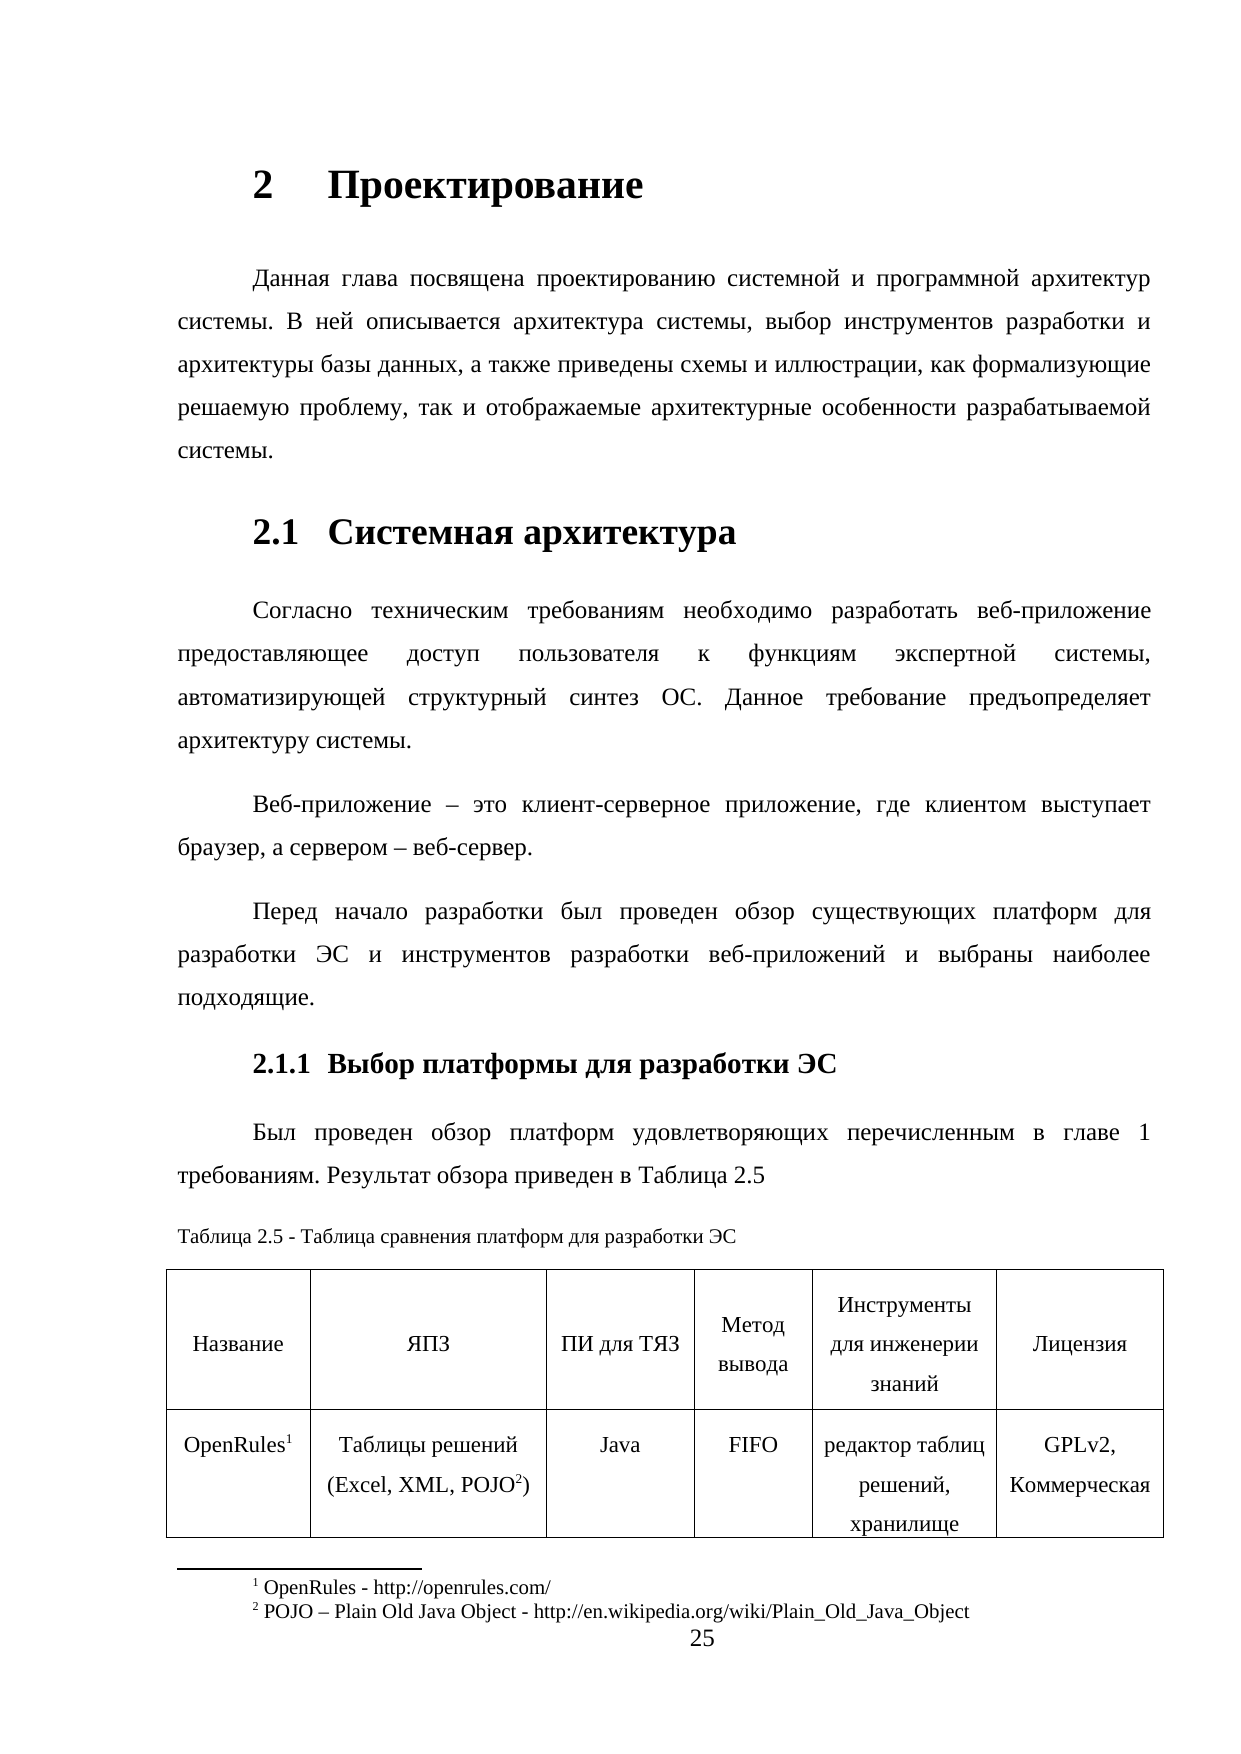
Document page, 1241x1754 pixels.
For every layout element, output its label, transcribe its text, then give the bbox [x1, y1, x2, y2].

subtitle Проектирование [177, 160, 1152, 208]
text Данная глава посвящена проектированию системной и программной архитектур системы. В ней описывается архитектура системы, выбор инструментов разработки и архитектуры базы данных, а также приведены схемы и иллюстрации, как формализующие решаемую проблему, так и отображаемые архитектурные особенности разрабатываемой системы. [177, 263, 1152, 464]
table_header Лицензия [997, 1270, 1163, 1409]
table_header ЯПЗ [311, 1270, 546, 1409]
table_cell редактор таблиц решений, хранилище правил [813, 1410, 996, 1537]
table_header Инструменты для инженерии знаний [813, 1270, 996, 1409]
table_cell GPLv2, Коммерческая [997, 1410, 1163, 1537]
table_header Название [167, 1270, 310, 1409]
subtitle Системная архитектура [177, 510, 1152, 553]
text Перед начало разработки был проведен обзор существующих платформ для разработки ЭС и инструментов разработки веб-приложений и выбраны наиболее подходящие. [177, 896, 1152, 1011]
table_header Метод вывода [695, 1270, 812, 1409]
table_header ПИ для ТЯЗ [547, 1270, 694, 1409]
text Согласно техническим требованиям необходимо разработать веб-приложение предоставляющее доступ пользователя к функциям экспертной системы, автоматизирующей структурный синтез ОС. Данное требование предъопределяет архитектуру системы. [177, 595, 1152, 753]
table_cell Таблицы решений (Excel, XML, POJO) [311, 1410, 546, 1537]
table_cell Java [547, 1410, 694, 1537]
table_cell FIFO [695, 1410, 812, 1537]
subtitle Выбор платформы для разработки ЭС [177, 1046, 1152, 1079]
text Веб-приложение – это клиент-серверное приложение, где клиентом выступает браузер, а сервером – веб-сервер. [177, 789, 1152, 861]
table_cell OpenRules [167, 1410, 310, 1537]
